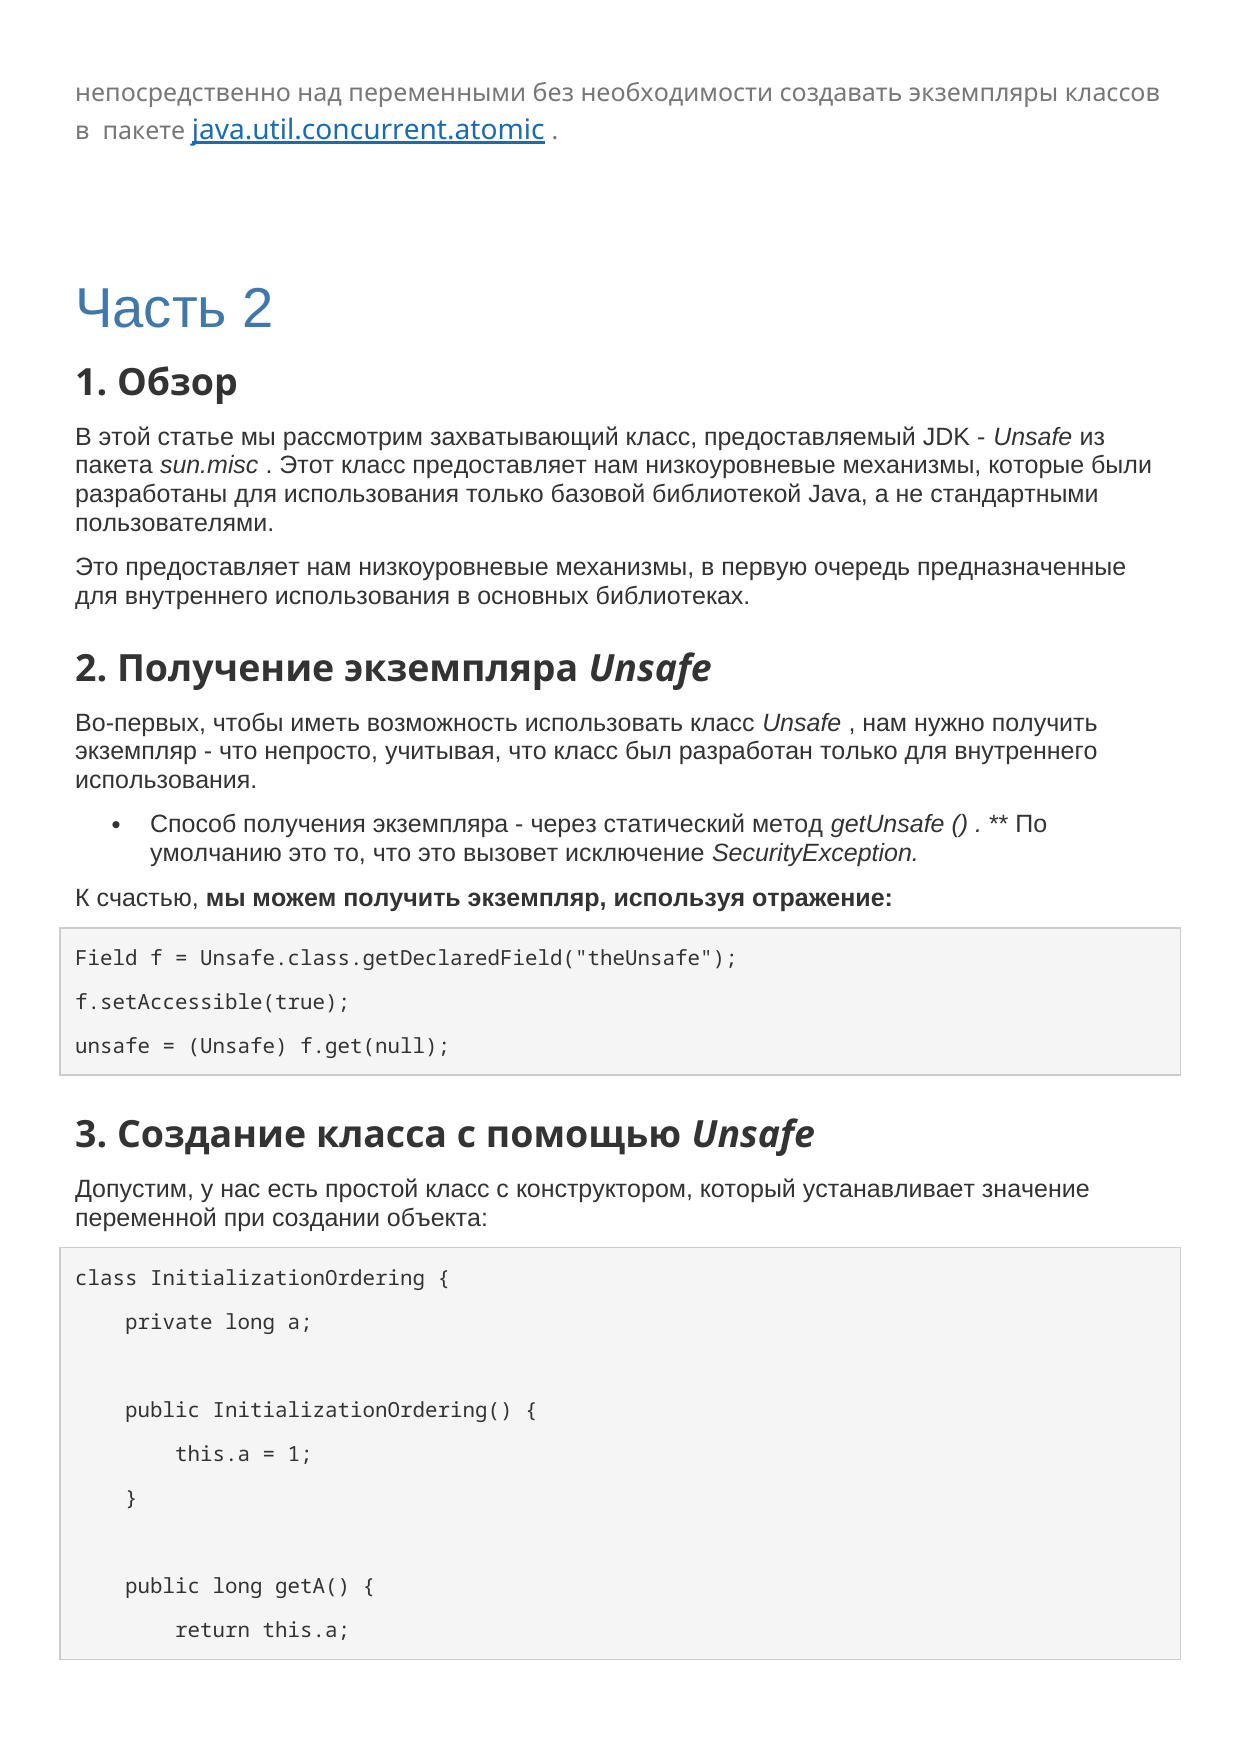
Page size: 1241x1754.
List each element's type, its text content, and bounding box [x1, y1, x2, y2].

text Field f = Unsafe.class.getDeclaredField("theUnsafe"); [61, 929, 1180, 971]
text Допустим, у нас есть простой класс с конструктором, который устанавливает значение переменной при создании объекта: [75, 1174, 1165, 1231]
text } [61, 1467, 1180, 1511]
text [75, 75, 1165, 147]
text К счастью, мы можем получить экземпляр, используя отражение: [75, 883, 1165, 911]
text Это предоставляет нам низкоуровневые механизмы, в первую очередь предназначенные для внутреннего использования в основных библиотеках. [75, 552, 1165, 610]
list Способ получения экземпляра - через статический метод getUnsafe () . ** По умолчанию это то, что это вызовет исключение SecurityException. [112, 809, 1165, 867]
text private long a; [61, 1291, 1180, 1335]
text unsafe = (Unsafe) f.get(null); [61, 1015, 1180, 1074]
text 2. Получение экземпляра Unsafe [75, 641, 1165, 692]
text Во-первых, чтобы иметь возможность использовать класс Unsafe , нам нужно получить экземпляр - что непросто, учитывая, что класс был разработан только для внутреннего использования. [75, 708, 1165, 794]
text 1. Обзор [75, 355, 1165, 406]
text 3. Создание класса с помощью Unsafe [75, 1107, 1165, 1158]
text this.a = 1; [61, 1423, 1180, 1467]
text Часть 2 [75, 274, 1165, 339]
text return this.a; [61, 1599, 1180, 1659]
text public long getA() { [61, 1555, 1180, 1599]
text В этой статье мы рассмотрим захватывающий класс, предоставляемый JDK - Unsafe из пакета sun.misc . Этот класс предоставляет нам низкоуровневые механизмы, которые были разработаны для использования только базовой библиотекой Java, а не стандартными пользователями. [75, 422, 1165, 537]
text class InitializationOrdering { [61, 1248, 1180, 1291]
text f.setAccessible(true); [61, 971, 1180, 1015]
text public InitializationOrdering() { [61, 1379, 1180, 1423]
